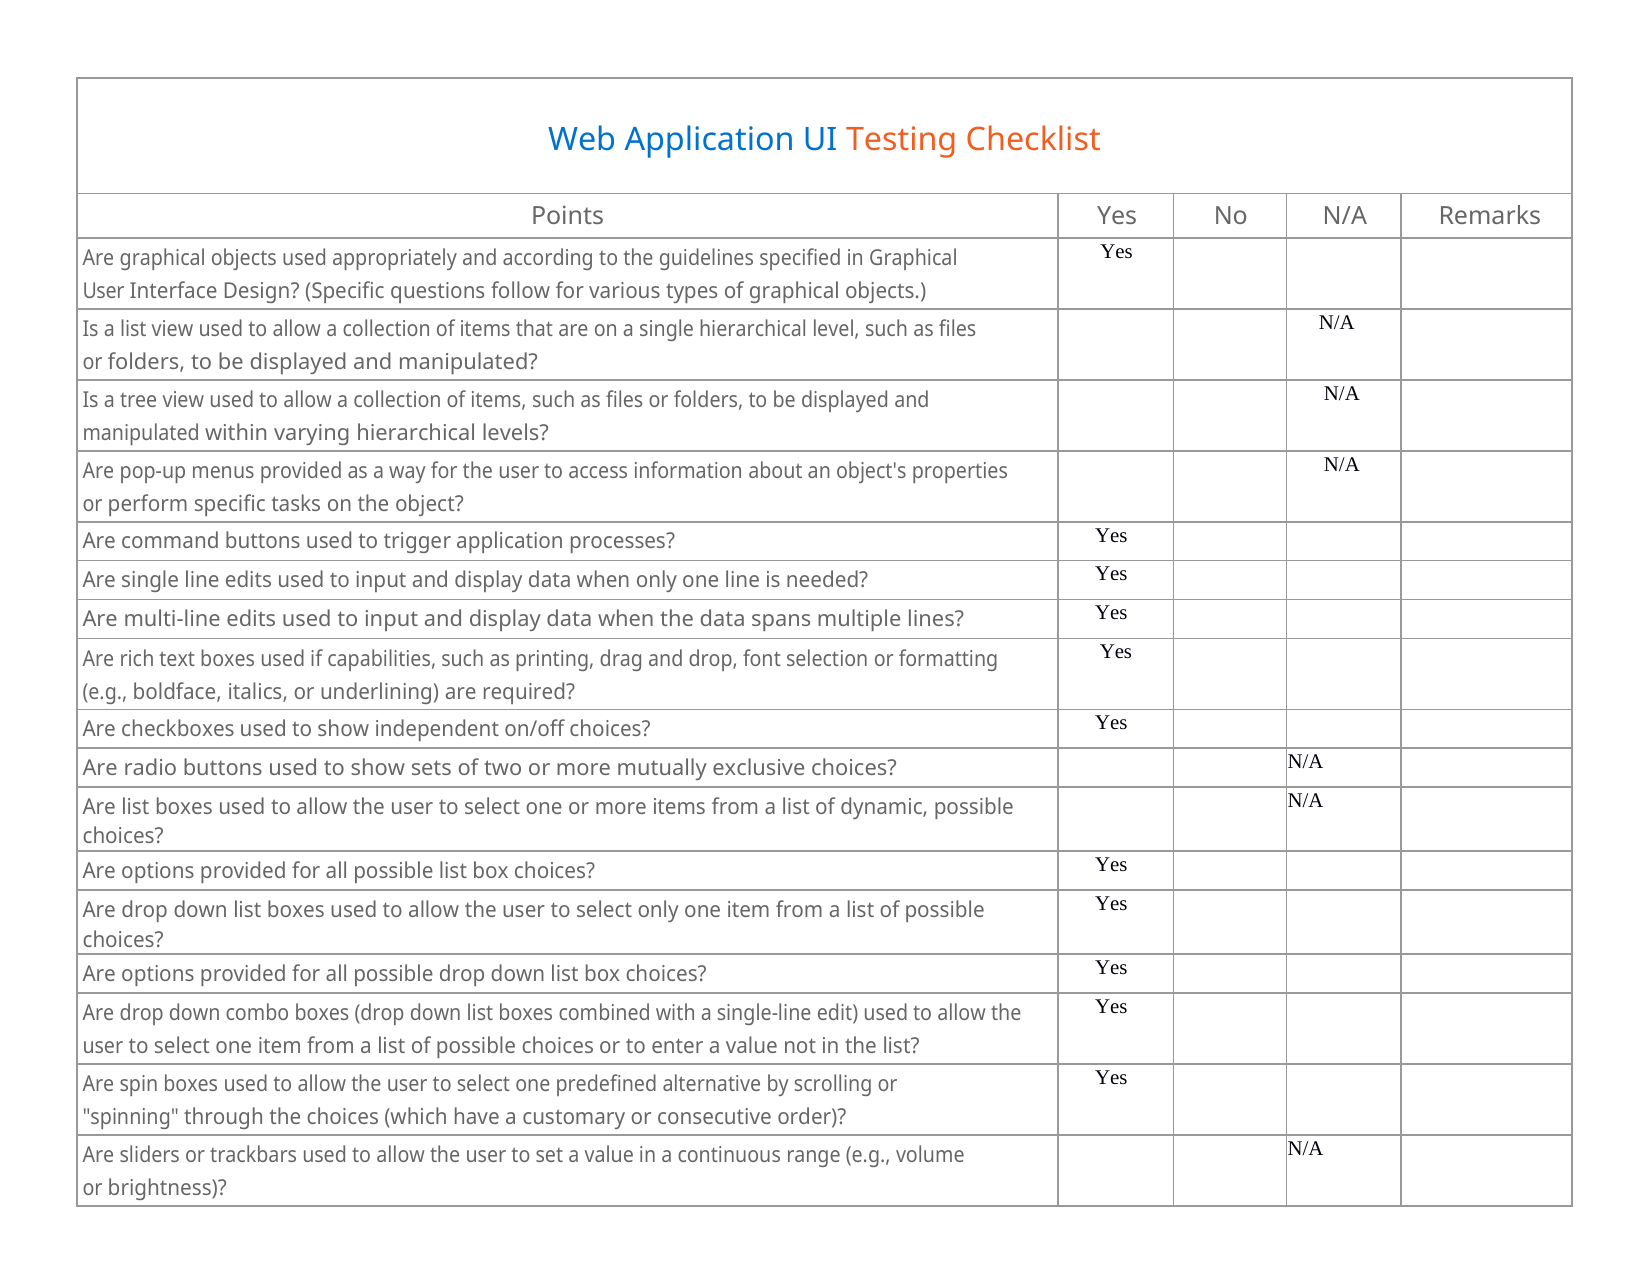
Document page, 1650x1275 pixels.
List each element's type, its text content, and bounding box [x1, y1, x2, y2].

table_cell [1174, 561, 1286, 599]
table_cell Are single line edits used to input and display data when only one line is needed? [78, 561, 1057, 599]
table_cell [1059, 452, 1173, 521]
table_cell [1059, 749, 1173, 786]
table_cell Yes [1059, 710, 1173, 747]
table_header Web Application UI Testing Checklist [78, 79, 1571, 193]
table_cell Are radio buttons used to show sets of two or more mutually exclusive choices? [78, 749, 1057, 786]
table_cell N/A [1287, 749, 1400, 786]
table_cell [1402, 452, 1571, 521]
table_cell [1402, 310, 1571, 379]
table_cell Is a tree view used to allow a collection of items, such as files or folders, to be displayed and manipulated within varying hierarchical levels? [78, 381, 1057, 450]
table_cell [1174, 710, 1286, 747]
table_cell Yes [1059, 1065, 1173, 1134]
table_cell [1287, 891, 1400, 953]
table_cell [1059, 788, 1173, 850]
table_cell [1287, 994, 1400, 1063]
table_cell [1174, 955, 1286, 992]
table_cell [1174, 452, 1286, 521]
table_cell [1287, 239, 1400, 308]
table_cell [1174, 1065, 1286, 1134]
table_cell Are list boxes used to allow the user to select one or more items from a list of dynamic, possible choices? [78, 788, 1057, 850]
table_cell Are options provided for all possible list box choices? [78, 852, 1057, 889]
table_cell [1402, 891, 1571, 953]
table_cell [1287, 955, 1400, 992]
table_cell N/A [1287, 194, 1400, 237]
table_cell [1174, 639, 1286, 708]
table_cell [1174, 891, 1286, 953]
table_cell [1402, 600, 1571, 637]
table_cell No [1174, 194, 1286, 237]
table_cell [1402, 639, 1571, 708]
table_cell [1059, 381, 1173, 450]
table_cell Are spin boxes used to allow the user to select one predefined alternative by scrolling or "spinning" through the choices (which have a customary or consecutive order)? [78, 1065, 1057, 1134]
table_cell [1402, 1136, 1571, 1205]
table_cell [1287, 1065, 1400, 1134]
table_cell N/A [1287, 788, 1400, 850]
table_cell [1287, 523, 1400, 560]
table_cell Yes [1059, 600, 1173, 637]
table_cell Are options provided for all possible drop down list box choices? [78, 955, 1057, 992]
table_cell [1402, 994, 1571, 1063]
table_cell [1402, 381, 1571, 450]
table_cell Are checkboxes used to show independent on/off choices? [78, 710, 1057, 747]
table_cell [1287, 561, 1400, 599]
table_cell [1059, 310, 1173, 379]
table_cell Are drop down combo boxes (drop down list boxes combined with a single-line edit) used to allow the user to select one item from a list of possible choices or to enter a value not in the list? [78, 994, 1057, 1063]
table_cell Are rich text boxes used if capabilities, such as printing, drag and drop, font selection or formatting (e.g., boldface, italics, or underlining) are required? [78, 639, 1057, 708]
table_cell Yes [1059, 523, 1173, 560]
table_cell [1402, 788, 1571, 850]
table_cell [1402, 955, 1571, 992]
table_cell [1174, 852, 1286, 889]
table_cell [1287, 852, 1400, 889]
table_cell N/A [1287, 1136, 1400, 1205]
table_cell Yes [1059, 639, 1173, 708]
table_cell [1402, 710, 1571, 747]
table_cell Yes [1059, 239, 1173, 308]
table_cell [1174, 310, 1286, 379]
table_cell [1402, 561, 1571, 599]
table_cell [1174, 749, 1286, 786]
table_cell [1174, 788, 1286, 850]
table_cell Are multi-line edits used to input and display data when the data spans multiple lines? [78, 600, 1057, 637]
table_cell [1174, 1136, 1286, 1205]
table_cell Yes [1059, 955, 1173, 992]
table_cell Points [78, 194, 1057, 237]
table_cell Yes [1059, 194, 1173, 237]
table_cell Yes [1059, 994, 1173, 1063]
table_cell [1059, 1136, 1173, 1205]
table_cell [1287, 710, 1400, 747]
table_cell Are pop-up menus provided as a way for the user to access information about an object's properties or perform specific tasks on the object? [78, 452, 1057, 521]
table_cell [1402, 1065, 1571, 1134]
table_cell Are sliders or trackbars used to allow the user to set a value in a continuous range (e.g., volume or brightness)? [78, 1136, 1057, 1205]
table_cell [1174, 994, 1286, 1063]
table_cell [1402, 523, 1571, 560]
table_cell Are drop down list boxes used to allow the user to select only one item from a list of possible choices? [78, 891, 1057, 953]
table_cell N/A [1287, 452, 1400, 521]
table_cell N/A [1287, 381, 1400, 450]
table_cell Are command buttons used to trigger application processes? [78, 523, 1057, 560]
table_cell N/A [1287, 310, 1400, 379]
table_cell [1174, 239, 1286, 308]
table_cell [1174, 600, 1286, 637]
table_cell Is a list view used to allow a collection of items that are on a single hierarchical level, such as files or folders, to be displayed and manipulated? [78, 310, 1057, 379]
table_cell Are graphical objects used appropriately and according to the guidelines specified in Graphical User Interface Design? (Specific questions follow for various types of graphical objects.) [78, 239, 1057, 308]
table_cell Yes [1059, 561, 1173, 599]
table_cell Remarks [1402, 194, 1571, 237]
table_cell [1174, 523, 1286, 560]
table_cell [1402, 239, 1571, 308]
table_cell [1402, 852, 1571, 889]
table_cell [1287, 639, 1400, 708]
table_cell Yes [1059, 891, 1173, 953]
table_cell [1174, 381, 1286, 450]
table_cell Yes [1059, 852, 1173, 889]
table_cell [1402, 749, 1571, 786]
table_cell [1287, 600, 1400, 637]
